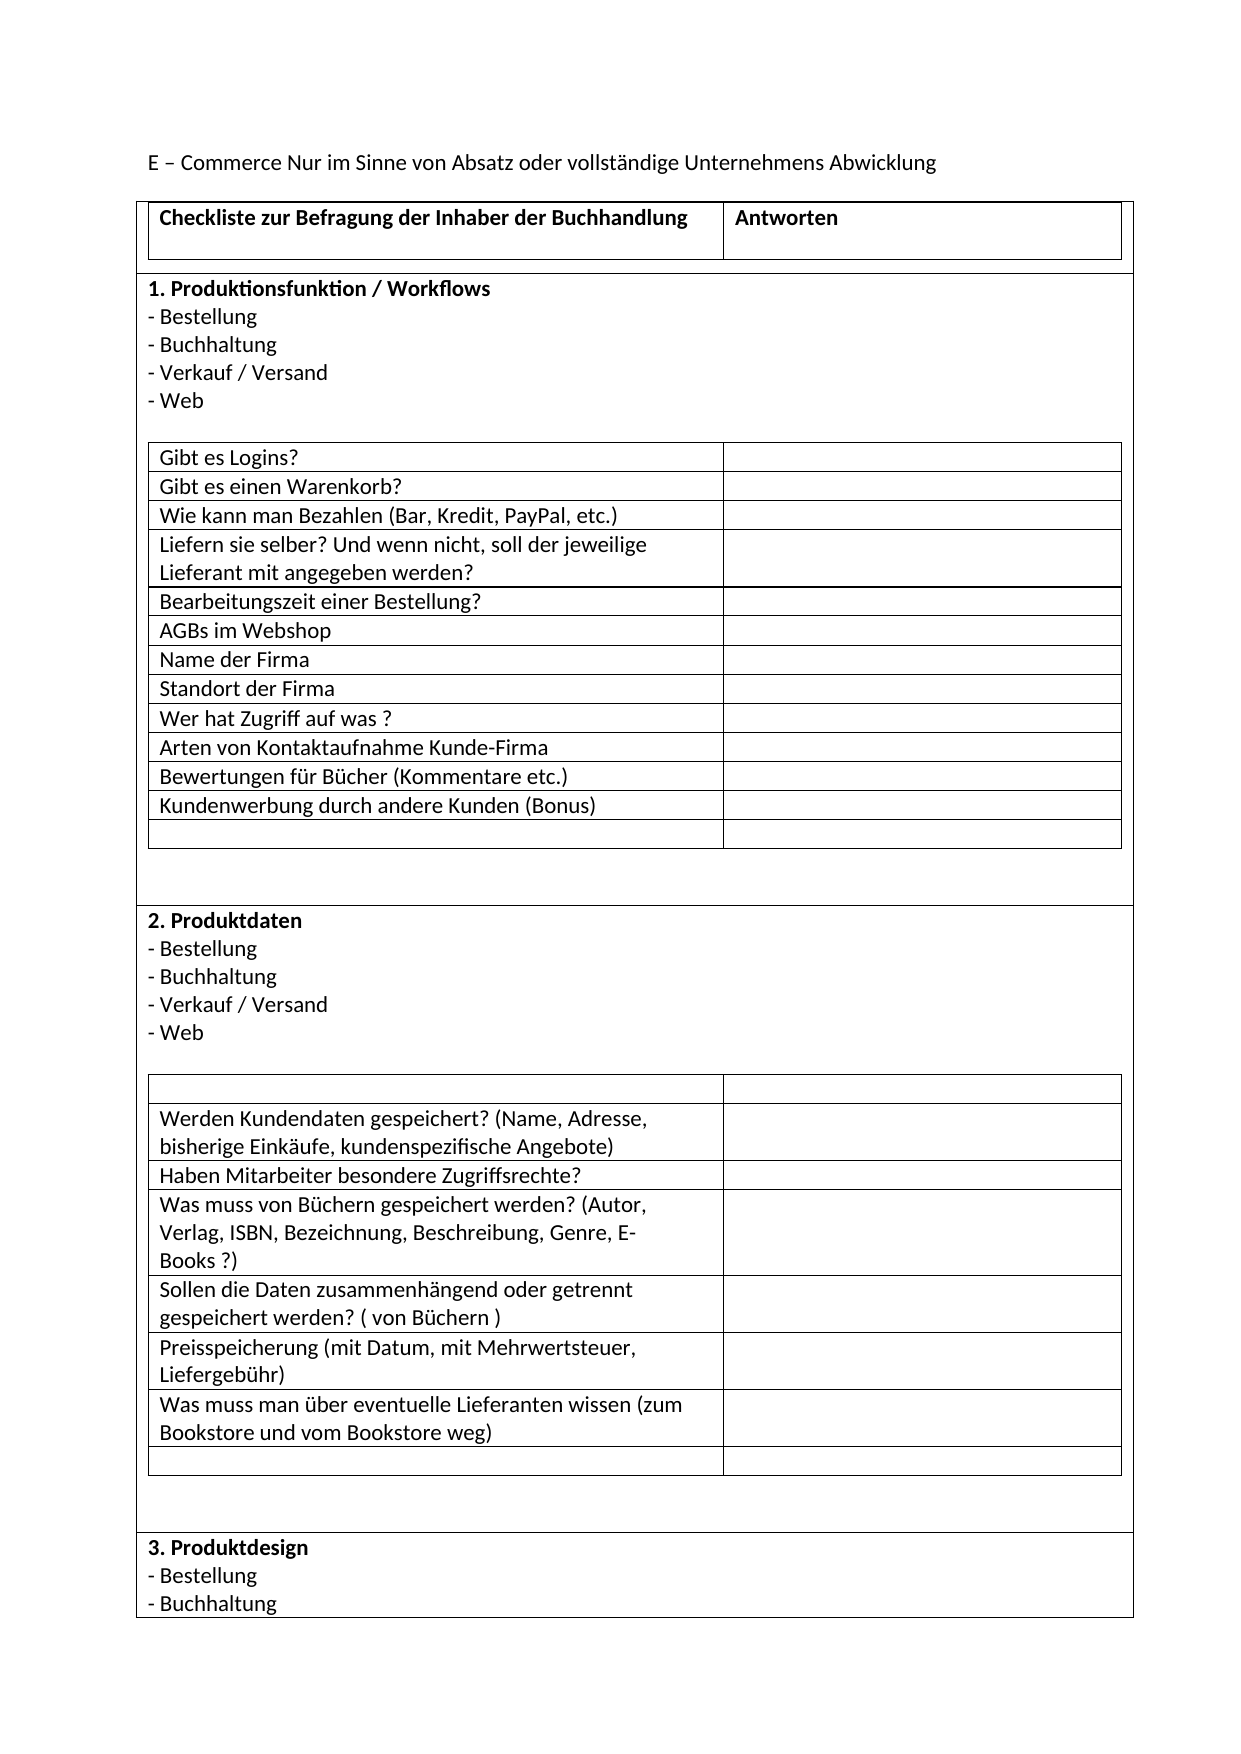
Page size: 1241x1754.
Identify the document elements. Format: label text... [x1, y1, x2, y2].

table_cell 2. Produktdaten - Bestellung - Buchhaltung - Verkauf / Versand - Web [137, 906, 1133, 1532]
table_cell 1. Produktionsfunktion / Workflows - Bestellung - Buchhaltung - Verkauf / Versand - Web [137, 274, 1133, 905]
table_header [137, 202, 1133, 273]
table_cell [137, 1533, 1133, 1617]
text E – Commerce Nur im Sinne von Absatz oder vollständige Unternehmens Abwicklung [148, 148, 1093, 176]
